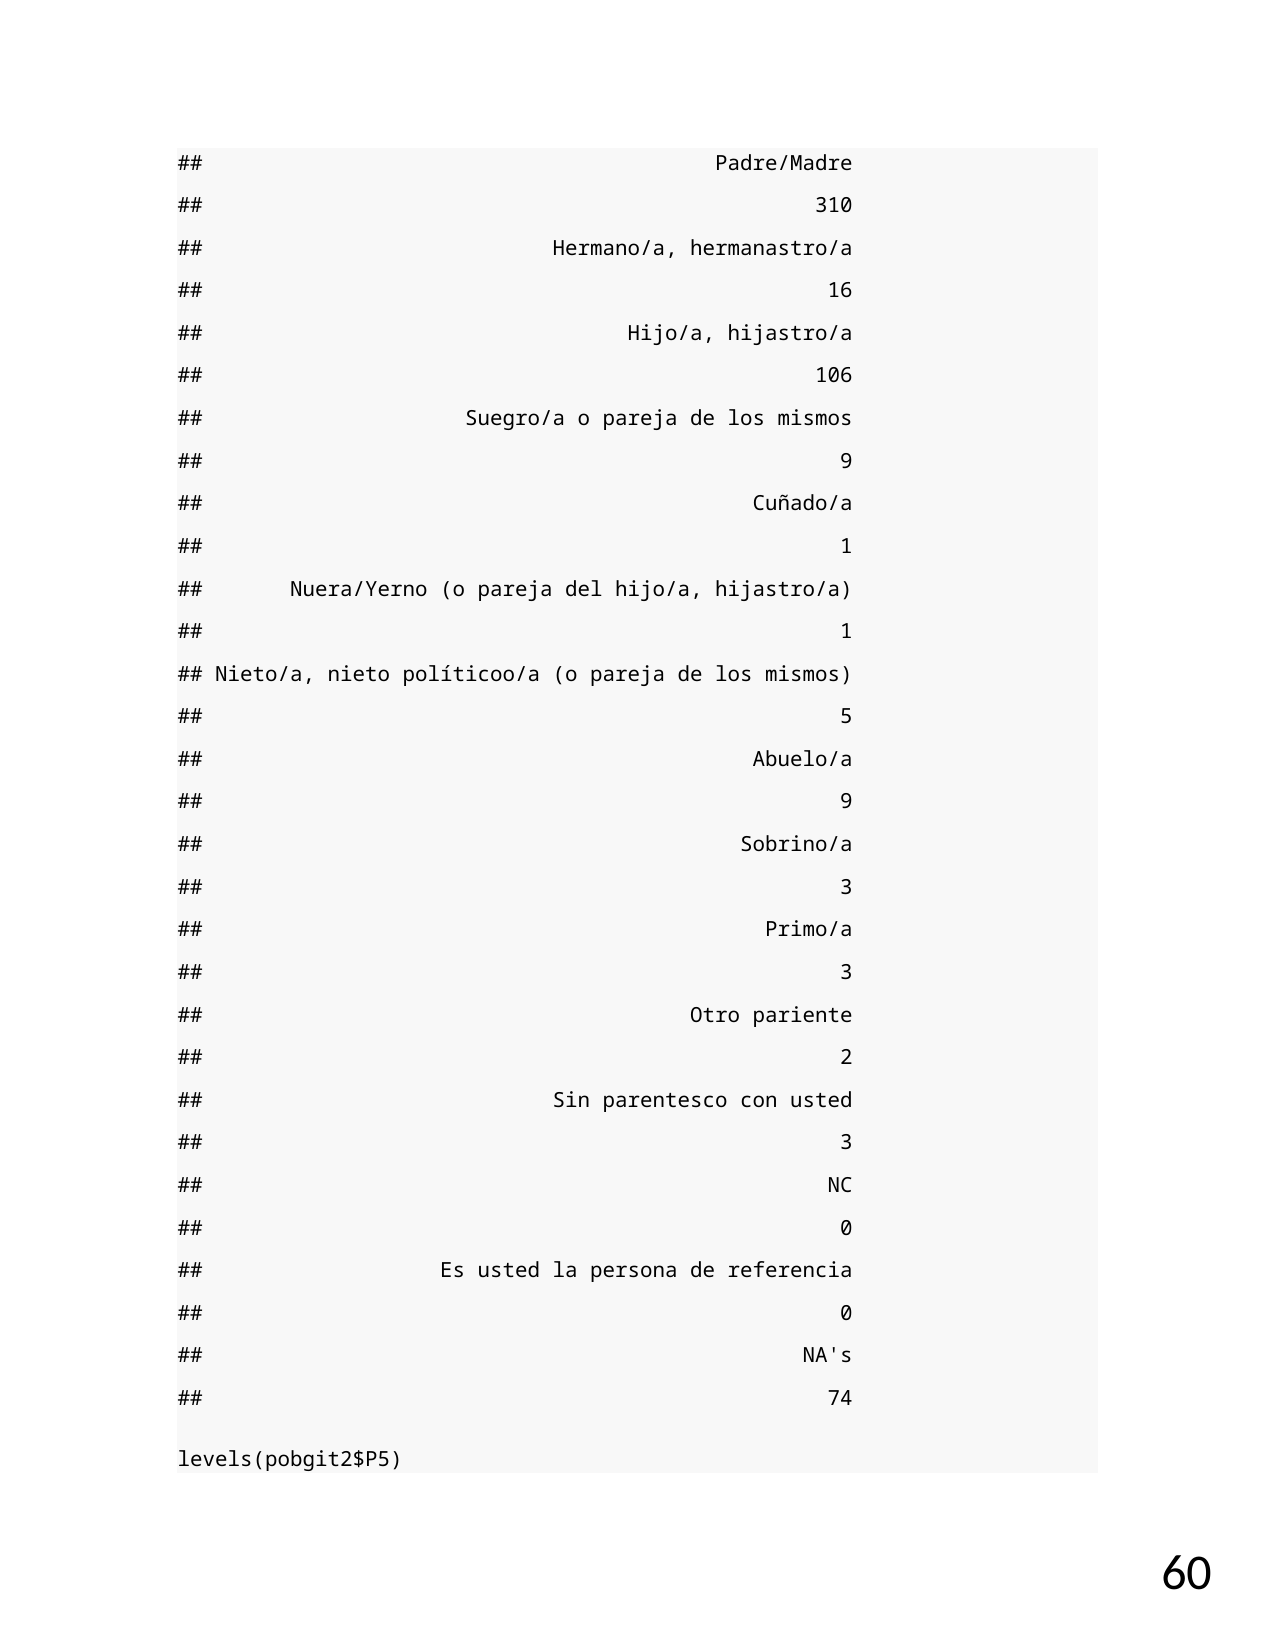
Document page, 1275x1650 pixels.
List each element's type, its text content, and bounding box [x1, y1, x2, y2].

text levels(pobgit2$P5) [177, 1444, 1098, 1473]
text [177, 148, 1098, 1412]
